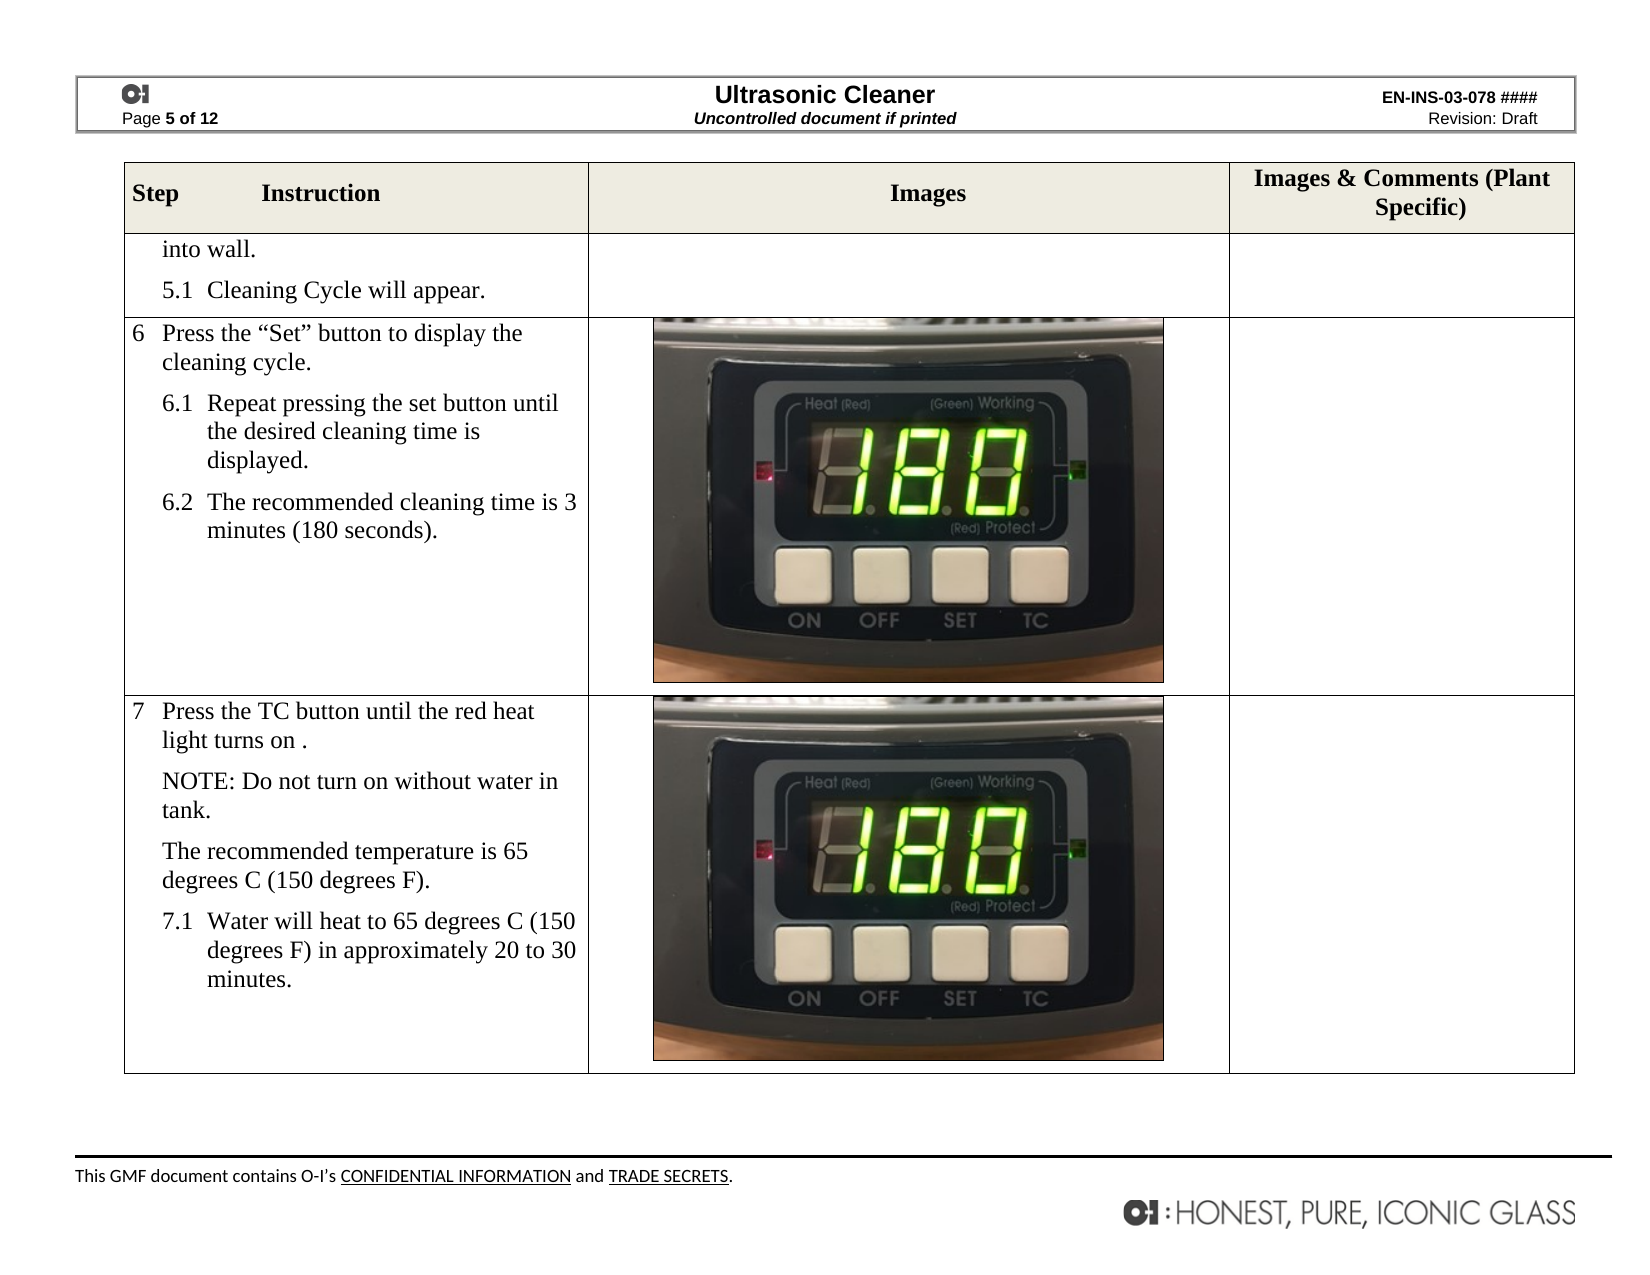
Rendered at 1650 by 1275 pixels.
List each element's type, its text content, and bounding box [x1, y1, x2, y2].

table_cell [1230, 696, 1574, 1073]
table_cell [589, 234, 1229, 317]
table_cell Plug the power cord into side of unit and into wall. Cleaning Cycle will appear. [125, 234, 588, 317]
table_header Images & Comments (Plant Specific) [1230, 163, 1574, 233]
table_cell Press the TC button until the red heat light turns on . NOTE: Do not turn on without water in tank. The recommended temperature is 65 degrees C (150 degrees F). Water will heat to 65 degrees C (150 degrees F) in approximately 20 to 30 minutes. [125, 696, 588, 1073]
picture [121, 84, 149, 104]
table_cell Press the “Set” button to display the cleaning cycle. Repeat pressing the set button until the desired cleaning time is displayed. The recommended cleaning time is 3 minutes (180 seconds). [125, 318, 588, 695]
table_header Step Instruction [125, 163, 588, 233]
table_cell [1230, 318, 1574, 695]
table_cell [589, 318, 1229, 695]
table_cell [1230, 234, 1574, 317]
picture [1123, 1200, 1575, 1229]
table_cell [589, 696, 1229, 1073]
table_header Images [589, 163, 1229, 233]
